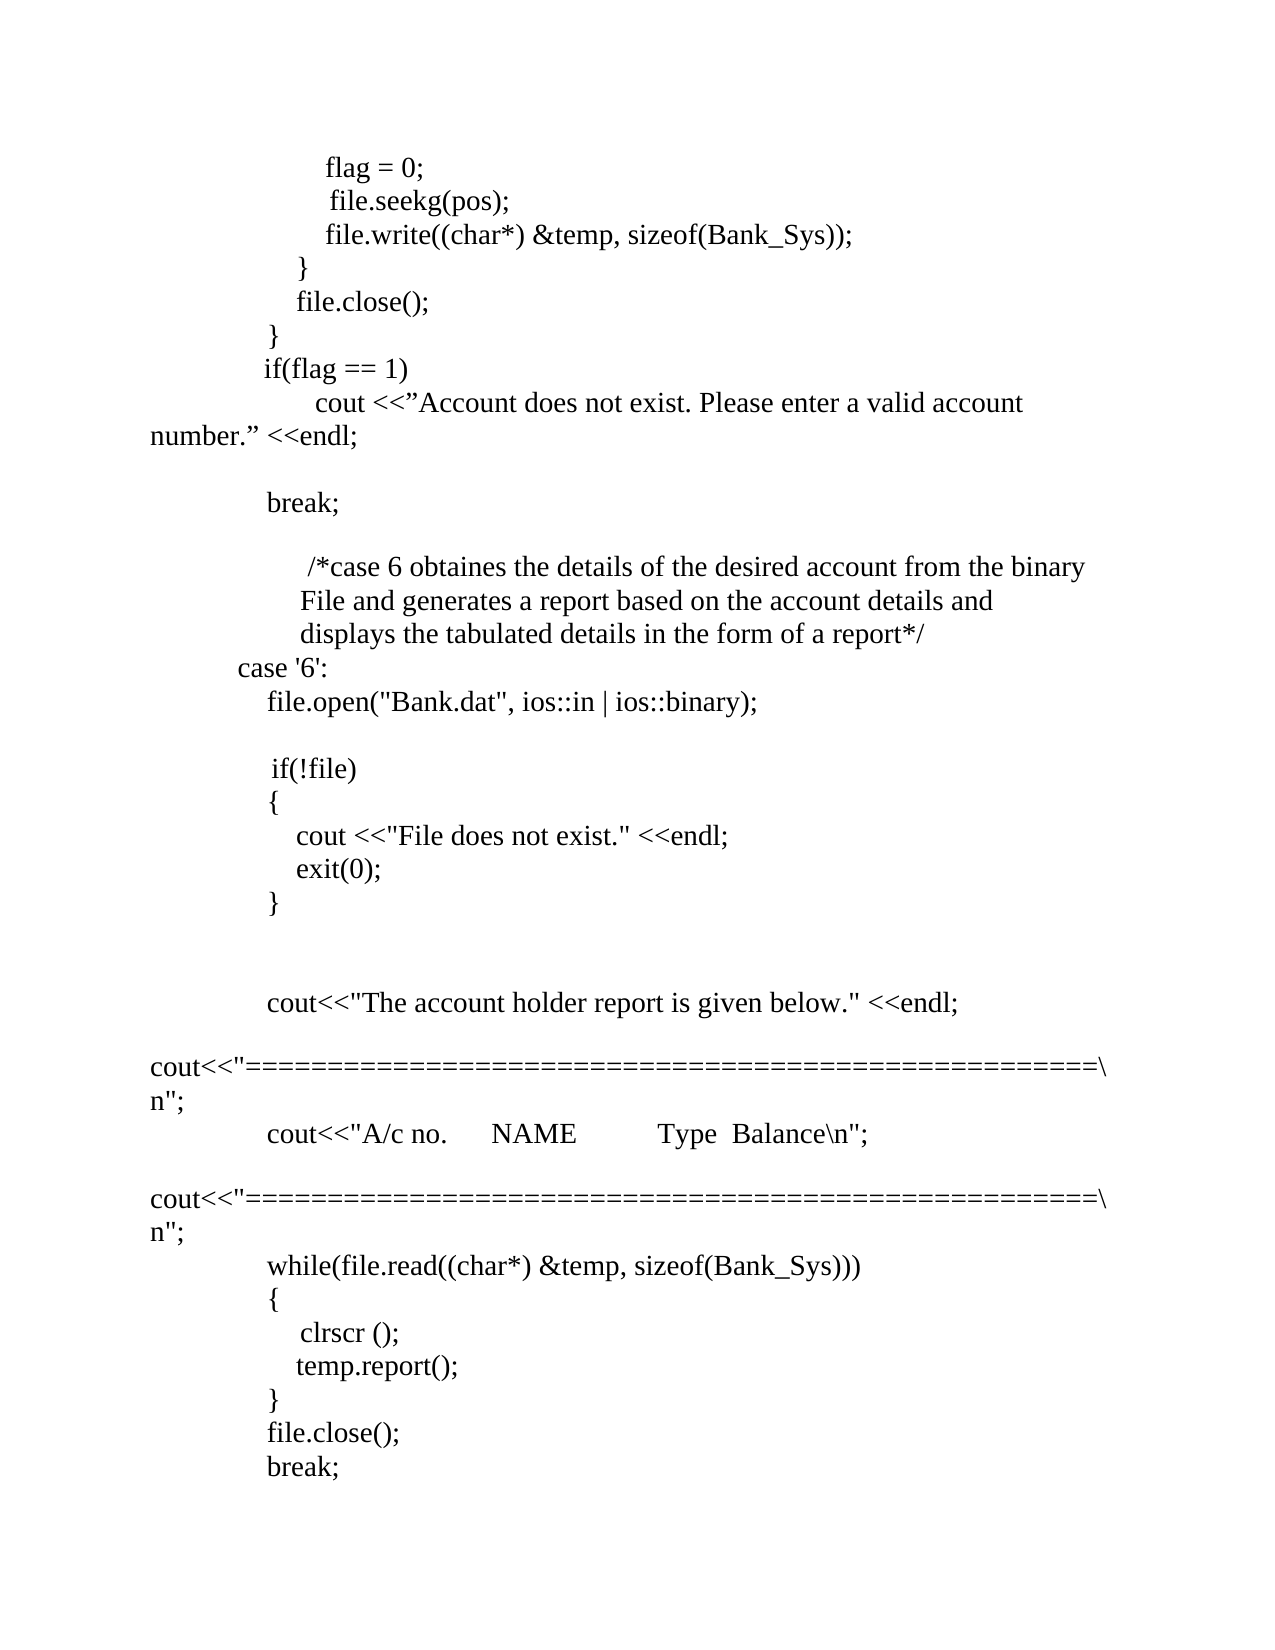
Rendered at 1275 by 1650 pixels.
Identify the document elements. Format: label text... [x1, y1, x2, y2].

text { [150, 784, 1125, 818]
text cout <<"File does not exist." <<endl; [150, 818, 1125, 851]
text cout<<"A/c no. NAME Type Balance\n"; [150, 1117, 1125, 1150]
text cout<<"====================================================\n"; [150, 1019, 1125, 1117]
text file.close(); [150, 1416, 1125, 1449]
text file.seekg(pos); [150, 183, 1125, 217]
text while(file.read((char*) &temp, sizeof(Bank_Sys))) [150, 1248, 1125, 1281]
text cout<<"====================================================\n"; [150, 1150, 1125, 1248]
text { [150, 1281, 1125, 1315]
text file.write((char*) &temp, sizeof(Bank_Sys)); [150, 217, 1125, 251]
text displays the tabulated details in the form of a report*/ [150, 617, 1125, 650]
text } [150, 318, 1125, 351]
text break; [150, 1449, 1125, 1483]
text file.open("Bank.dat", ios::in | ios::binary); [150, 684, 1125, 717]
text temp.report(); [150, 1348, 1125, 1382]
text case '6': [150, 650, 1125, 684]
text cout <<”Account does not exist. Please enter a valid account number.” <<endl; [150, 385, 1125, 452]
text exit(0); [150, 851, 1125, 885]
text break; [150, 485, 1125, 519]
text File and generates a report based on the account details and [150, 583, 1125, 617]
text if(flag == 1) [150, 351, 1125, 385]
text clrscr (); [150, 1315, 1125, 1348]
text if(!file) [150, 751, 1125, 784]
text /*case 6 obtaines the details of the desired account from the binary [150, 549, 1125, 583]
text file.close(); [150, 284, 1125, 318]
text cout<<"The account holder report is given below." <<endl; [150, 986, 1125, 1019]
text } [150, 251, 1125, 284]
text flag = 0; [150, 150, 1125, 183]
text } [150, 1382, 1125, 1416]
text } [150, 885, 1125, 918]
